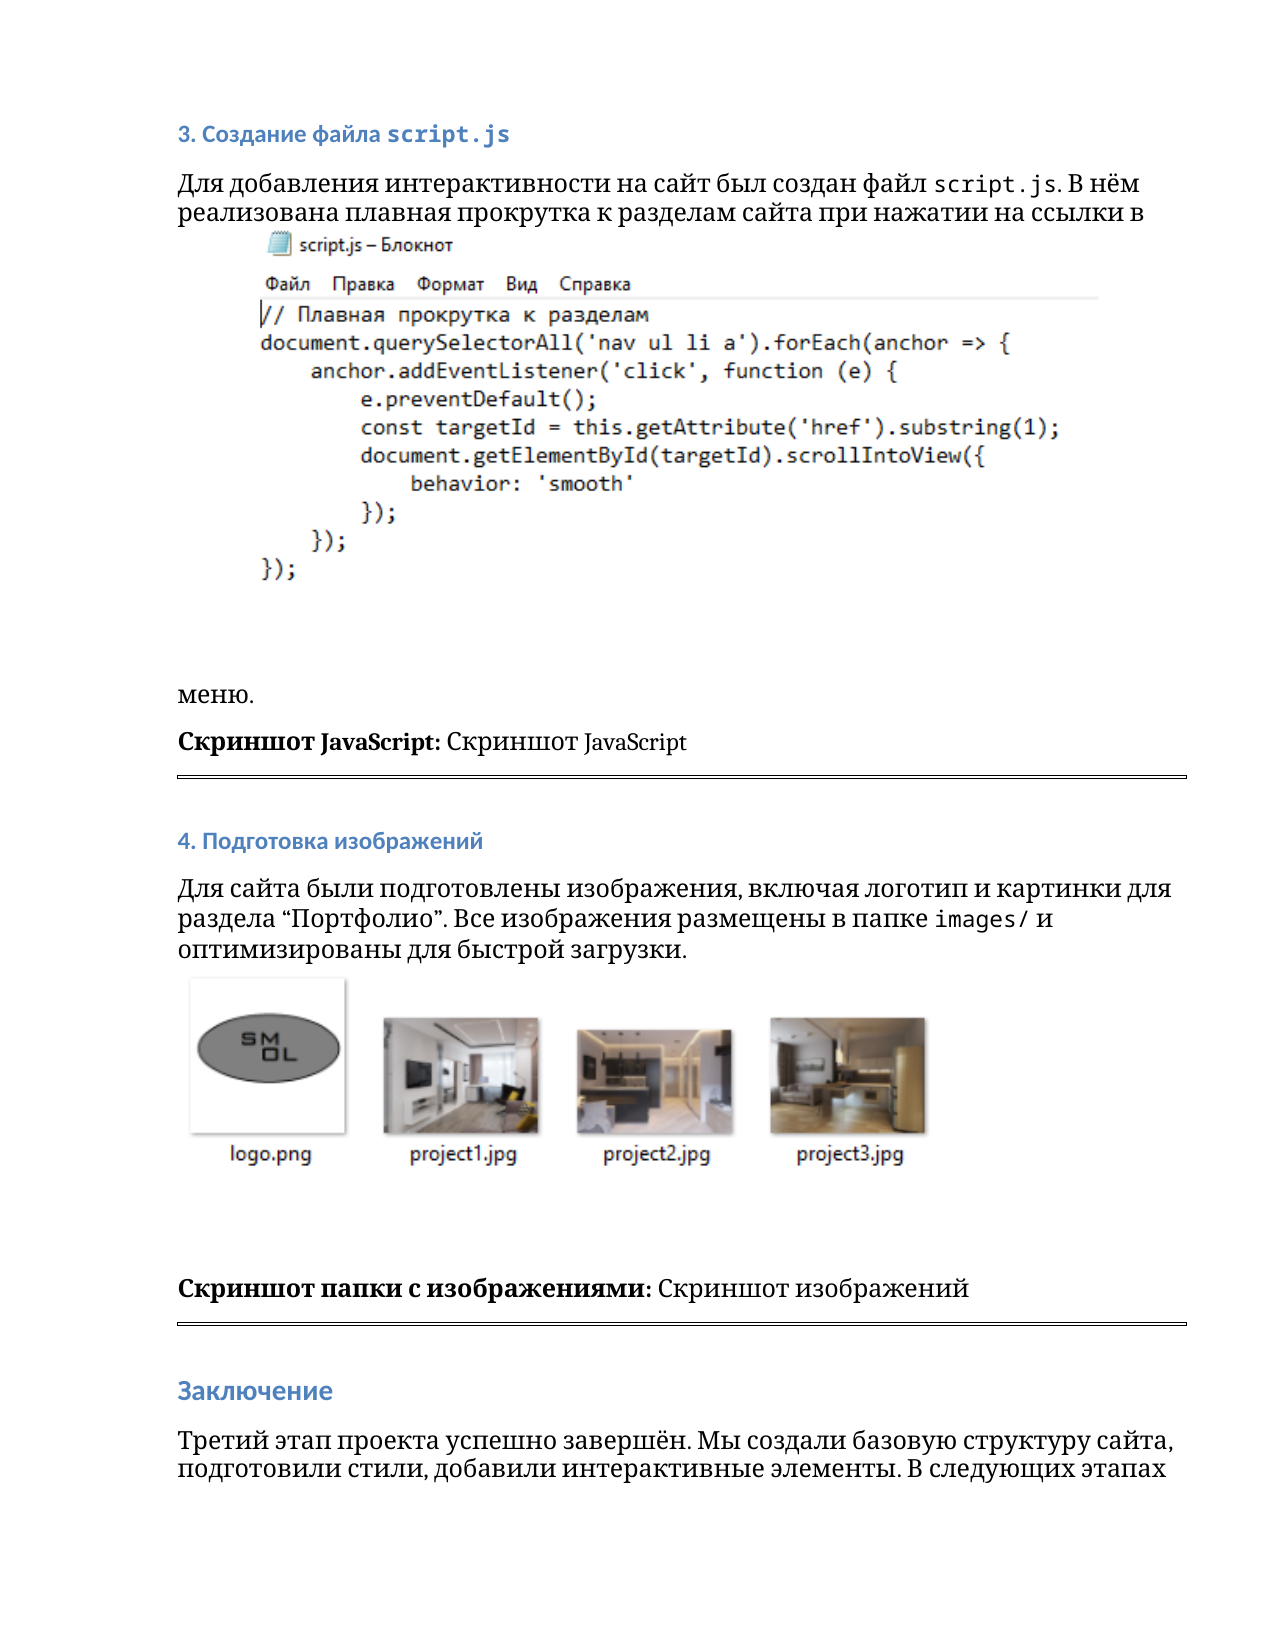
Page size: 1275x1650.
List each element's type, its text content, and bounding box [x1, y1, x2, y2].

picture [259, 228, 1099, 704]
text Скриншот папки с изображениями: Скриншот изображений [177, 1275, 1186, 1304]
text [177, 1427, 1186, 1484]
text Скриншот JavaScript: Скриншот JavaScript [177, 728, 1186, 757]
subtitle Заключение [177, 1372, 1186, 1408]
subtitle 3. Создание файла script.js [177, 118, 1186, 149]
picture [177, 965, 978, 1257]
subtitle 4. Подготовка изображений [177, 825, 1186, 856]
